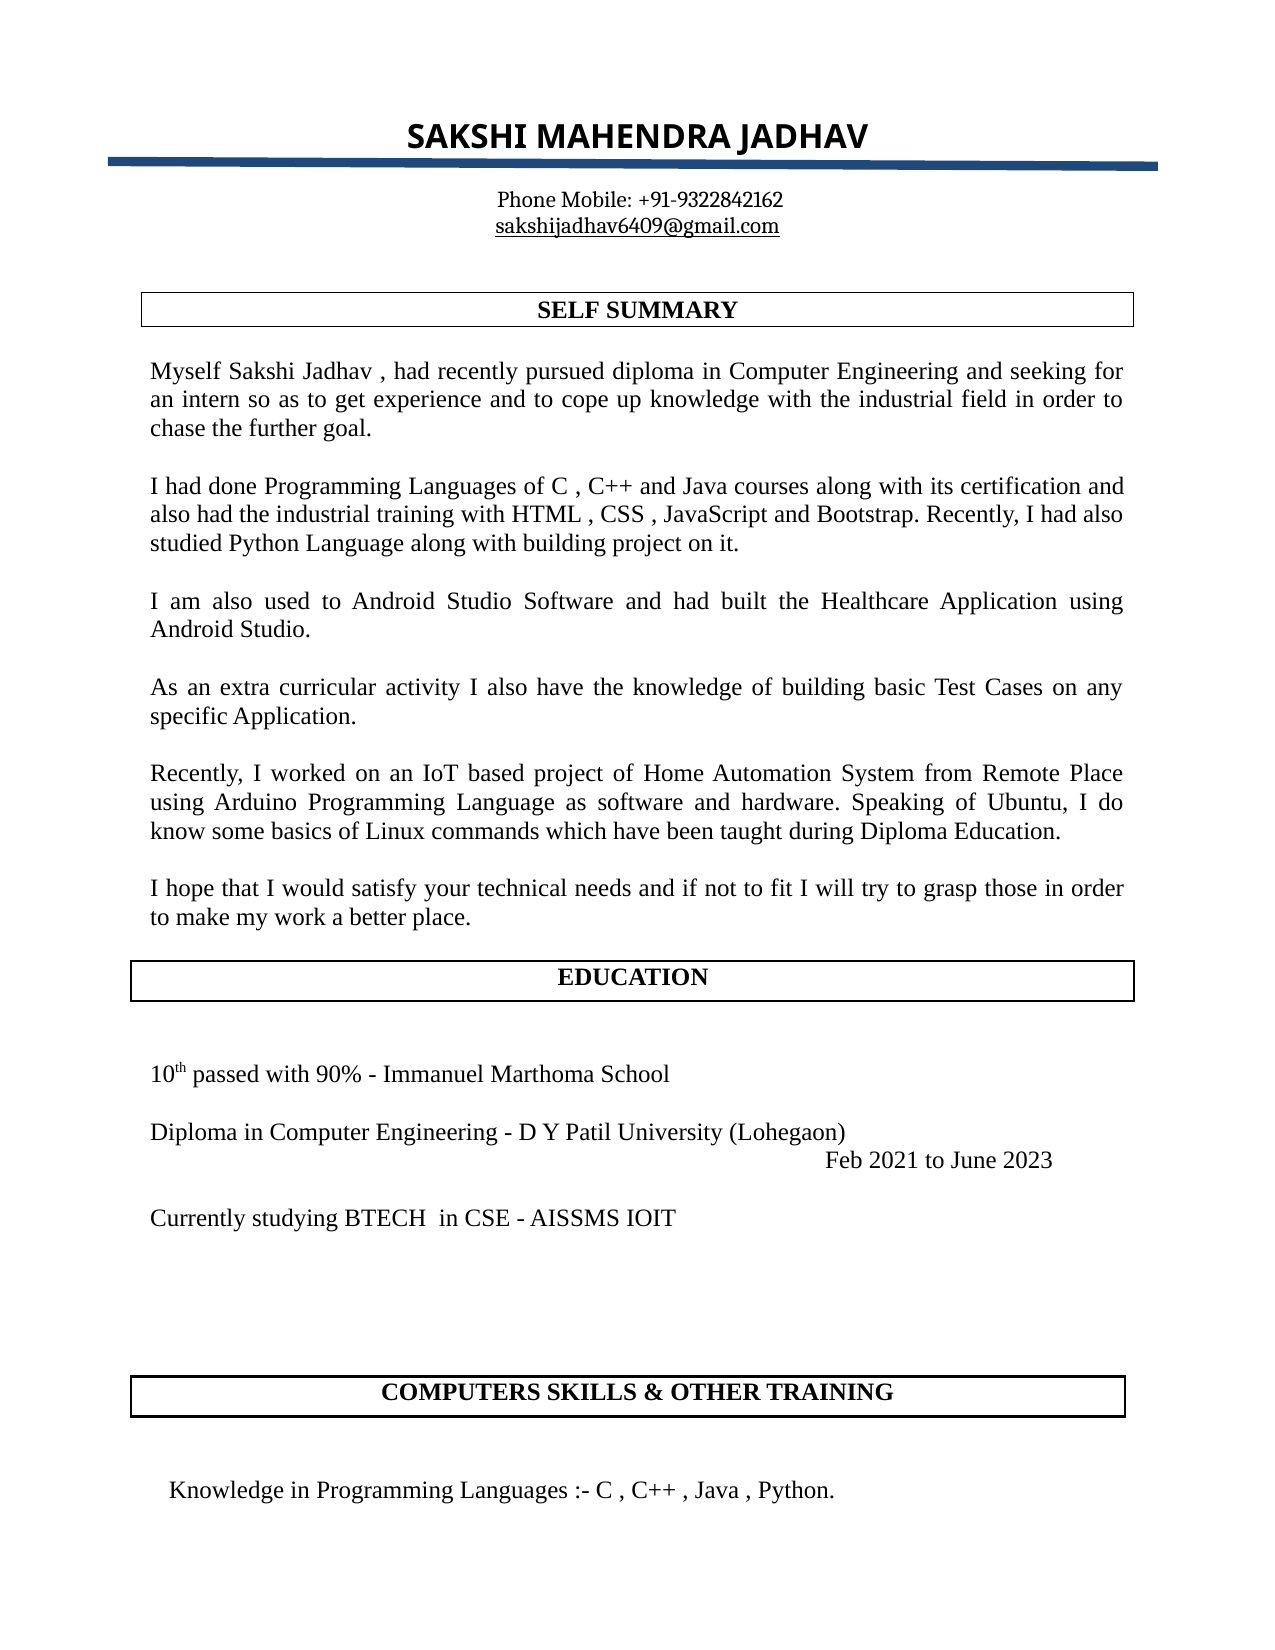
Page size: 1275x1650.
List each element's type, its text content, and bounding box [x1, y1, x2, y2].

text Phone Mobile: +91-9322842162 [150, 187, 1125, 213]
text Currently studying BTECH in CSE - AISSMS IOIT [150, 1203, 1125, 1232]
text Feb 2021 to June 2023 [150, 1145, 1125, 1174]
text Knowledge in Programming Languages :- C , C++ , Java , Python. [150, 1475, 1125, 1504]
table_header COMPUTERS SKILLS & OTHER TRAINING [132, 1378, 1124, 1415]
text I am also used to Android Studio Software and had built the Healthcare Application using Android Studio. [150, 586, 1125, 643]
text I hope that I would satisfy your technical needs and if not to fit I will try to grasp those in order to make my work a better place. [150, 873, 1125, 931]
text SELF SUMMARY [142, 293, 1133, 326]
text Recently, I worked on an IoT based project of Home Automation System from Remote Place using Arduino Programming Language as software and hardware. Speaking of Ubuntu, I do know some basics of Linux commands which have been taught during Diploma Education. [150, 758, 1125, 844]
text Myself Sakshi Jadhav , had recently pursued diploma in Computer Engineering and seeking for an intern so as to get experience and to cope up knowledge with the industrial field in order to chase the further goal. [150, 356, 1125, 442]
text I had done Programming Languages of C , C++ and Java courses along with its certification and also had the industrial training with HTML , CSS , JavaScript and Bootstrap. Recently, I had also studied Python Language along with building project on it. [150, 471, 1125, 557]
text Diploma in Computer Engineering - D Y Patil University (Lohegaon) [150, 1117, 1125, 1145]
text sakshijadhav6409@gmail.com [150, 213, 1125, 239]
table_header EDUCATION [132, 962, 1133, 999]
text As an extra curricular activity I also have the knowledge of building basic Test Cases on any specific Application. [150, 672, 1125, 729]
text 10th passed with 90% - Immanuel Marthoma School [150, 1059, 1125, 1088]
text SAKSHI MAHENDRA JADHAV [150, 112, 1125, 158]
